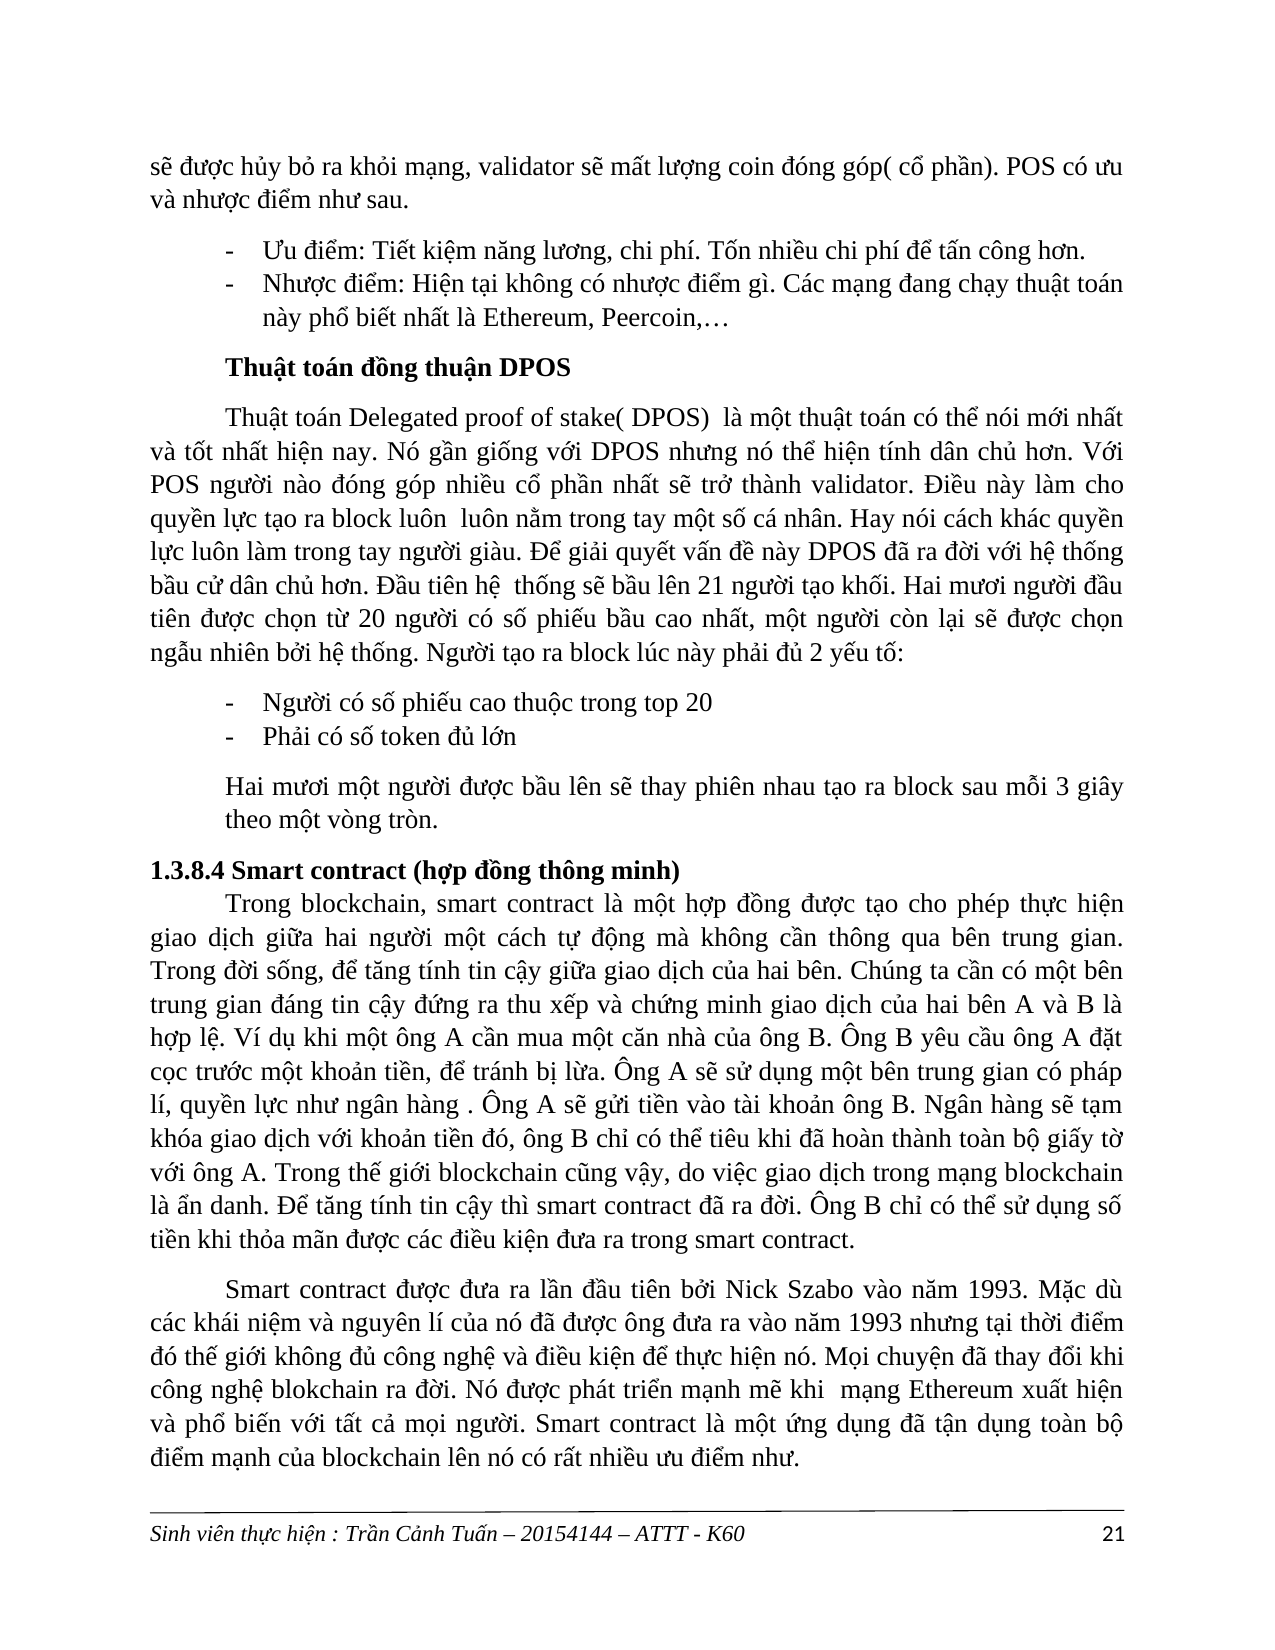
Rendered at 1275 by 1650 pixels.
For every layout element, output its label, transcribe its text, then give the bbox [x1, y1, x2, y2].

list Ưu điểm: Tiết kiệm năng lương, chi phí. Tốn nhiều chi phí để tấn công hơn. [225, 234, 1125, 265]
list Người có số phiếu cao thuộc trong top 20 [225, 686, 1125, 717]
list Nhược điểm: Hiện tại không có nhược điểm gì. Các mạng đang chạy thuật toán này phổ biết nhất là Ethereum, Peercoin,… [225, 267, 1125, 332]
list Phải có số token đủ lớn [225, 720, 1125, 751]
text Hai mươi một người được bầu lên sẽ thay phiên nhau tạo ra block sau mỗi 3 giây theo một vòng tròn. [225, 770, 1125, 835]
text Thuật toán đồng thuận DPOS [150, 351, 1125, 382]
text Trong blockchain, smart contract là một hợp đồng được tạo cho phép thực hiện giao dịch giữa hai người một cách tự động mà không cần thông qua bên trung gian. Trong đời sống, để tăng tính tin cậy giữa giao dịch của hai bên. Chúng ta cần có một bên trung gian đáng tin cậy đứng ra thu xếp và chứng minh giao dịch của hai bên A và B là hợp lệ. Ví dụ khi một ông A cần mua một căn nhà của ông B. Ông B yêu cầu ông A đặt cọc trước một khoản tiền, để tránh bị lừa. Ông A sẽ sử dụng một bên trung gian có pháp lí, quyền lực như ngân hàng . Ông A sẽ gửi tiền vào tài khoản ông B. Ngân hàng sẽ tạm khóa giao dịch với khoản tiền đó, ông B chỉ có thể tiêu khi đã hoàn thành toàn bộ giấy tờ với ông A. Trong thế giới blockchain cũng vậy, do việc giao dịch trong mạng blockchain là ẩn danh. Để tăng tính tin cậy thì smart contract đã ra đời. Ông B chỉ có thể sử dụng số tiền khi thỏa mãn được các điều kiện đưa ra trong smart contract. [150, 887, 1125, 1254]
text Thuật toán Delegated proof of stake( DPOS) là một thuật toán có thể nói mới nhất và tốt nhất hiện nay. Nó gần giống với DPOS nhưng nó thể hiện tính dân chủ hơn. Với POS người nào đóng góp nhiều cổ phần nhất sẽ trở thành validator. Điều này làm cho quyền lực tạo ra block luôn luôn nằm trong tay một số cá nhân. Hay nói cách khác quyền lực luôn làm trong tay người giàu. Để giải quyết vấn đề này DPOS đã ra đời với hệ thống bầu cử dân chủ hơn. Đầu tiên hệ thống sẽ bầu lên 21 người tạo khối. Hai mươi người đầu tiên được chọn từ 20 người có số phiếu bầu cao nhất, một người còn lại sẽ được chọn ngẫu nhiên bởi hệ thống. Người tạo ra block lúc này phải đủ 2 yếu tố: [150, 401, 1125, 667]
text Smart contract được đưa ra lần đầu tiên bởi Nick Szabo vào năm 1993. Mặc dù các khái niệm và nguyên lí của nó đã được ông đưa ra vào năm 1993 nhưng tại thời điểm đó thế giới không đủ công nghệ và điều kiện để thực hiện nó. Mọi chuyện đã thay đổi khi công nghệ blokchain ra đời. Nó được phát triển mạnh mẽ khi mạng Ethereum xuất hiện và phổ biến với tất cả mọi người. Smart contract là một ứng dụng đã tận dụng toàn bộ điểm mạnh của blockchain lên nó có rất nhiều ưu điểm như. [150, 1273, 1125, 1472]
subtitle 1.3.8.4 Smart contract (hợp đồng thông minh) [150, 854, 1125, 885]
